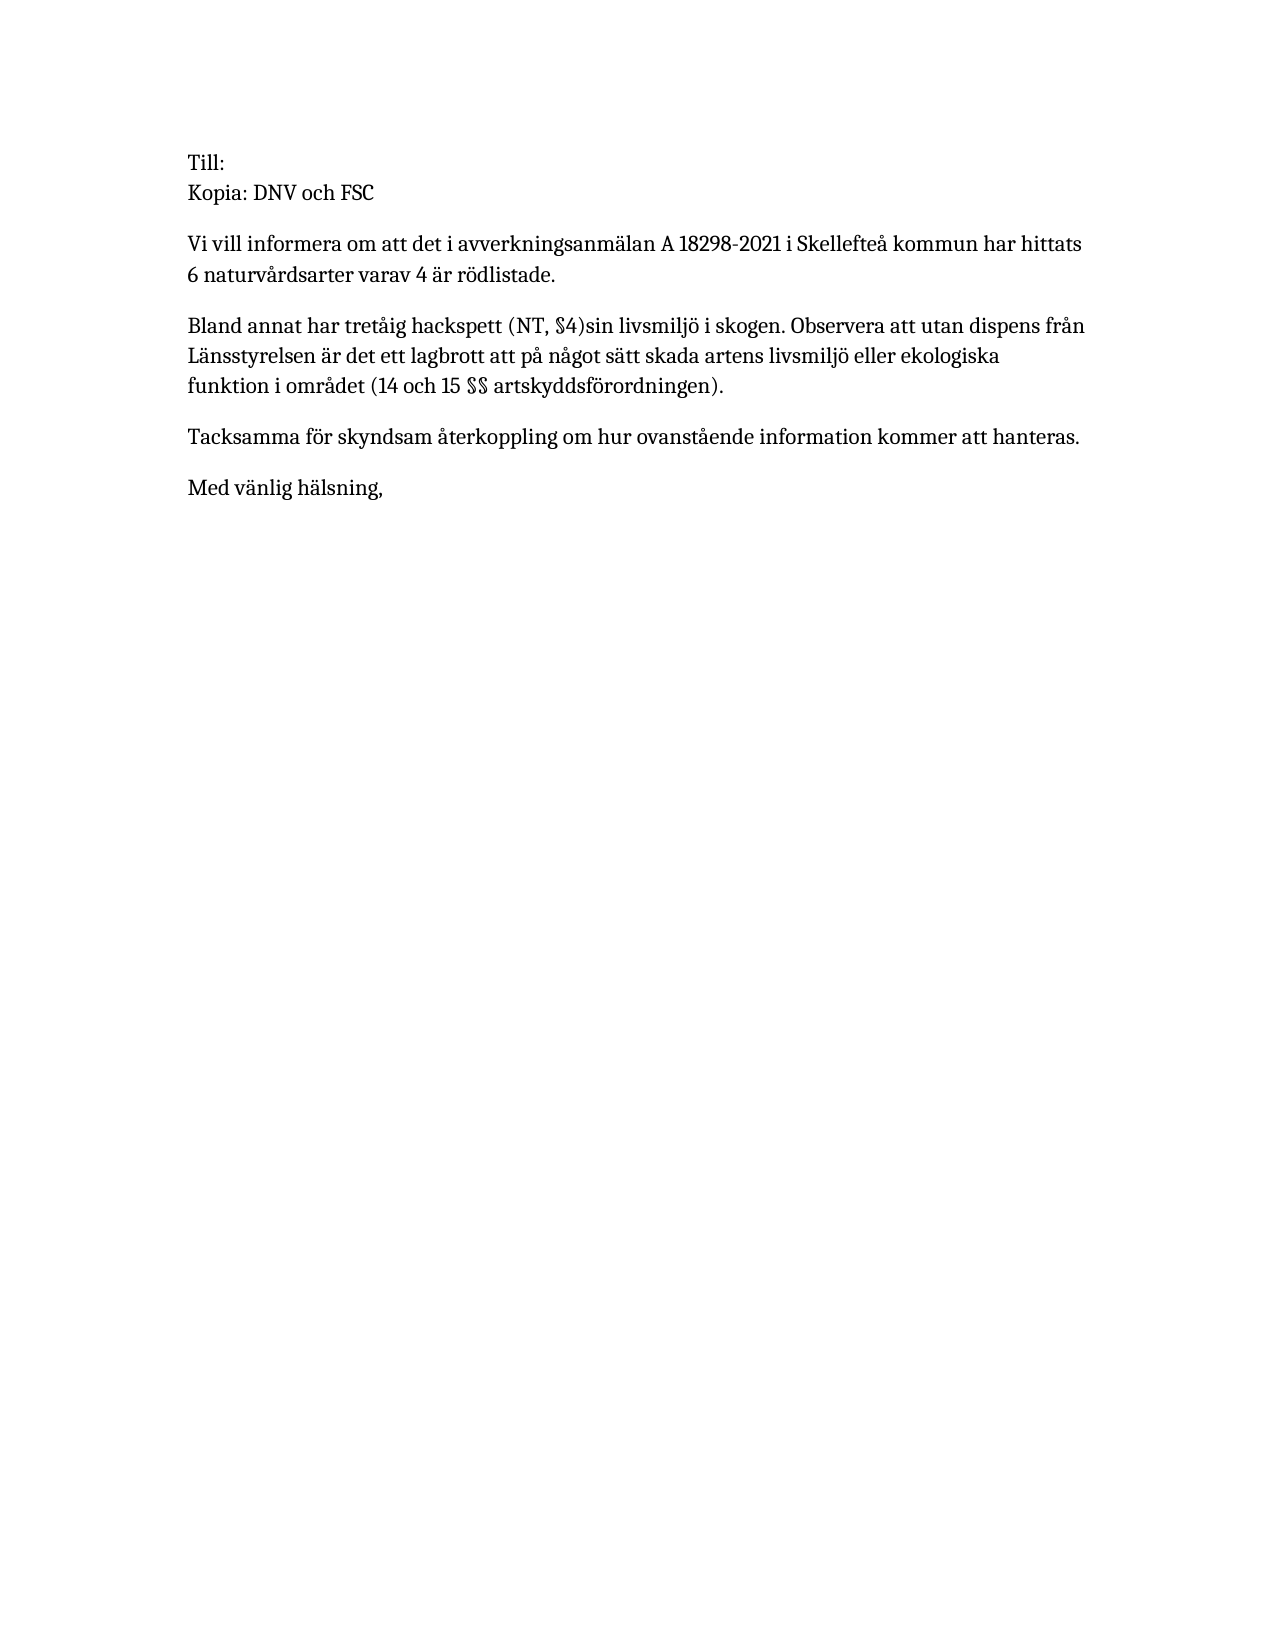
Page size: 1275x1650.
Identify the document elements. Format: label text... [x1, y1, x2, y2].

text Till: Kopia: DNV och FSC [187, 150, 1087, 207]
text Bland annat har tretåig hackspett (NT, §4)sin livsmiljö i skogen. Observera att utan dispens från Länsstyrelsen är det ett lagbrott att på något sätt skada artens livsmiljö eller ekologiska funktion i området (14 och 15 §§ artskyddsförordningen). [187, 312, 1087, 399]
text Med vänlig hälsning, [187, 475, 1087, 532]
text Vi vill informera om att det i avverkningsanmälan A 18298-2021 i Skellefteå kommun har hittats 6 naturvårdsarter varav 4 är rödlistade. [187, 231, 1087, 288]
text Tacksamma för skyndsam återkoppling om hur ovanstående information kommer att hanteras. [187, 424, 1087, 450]
